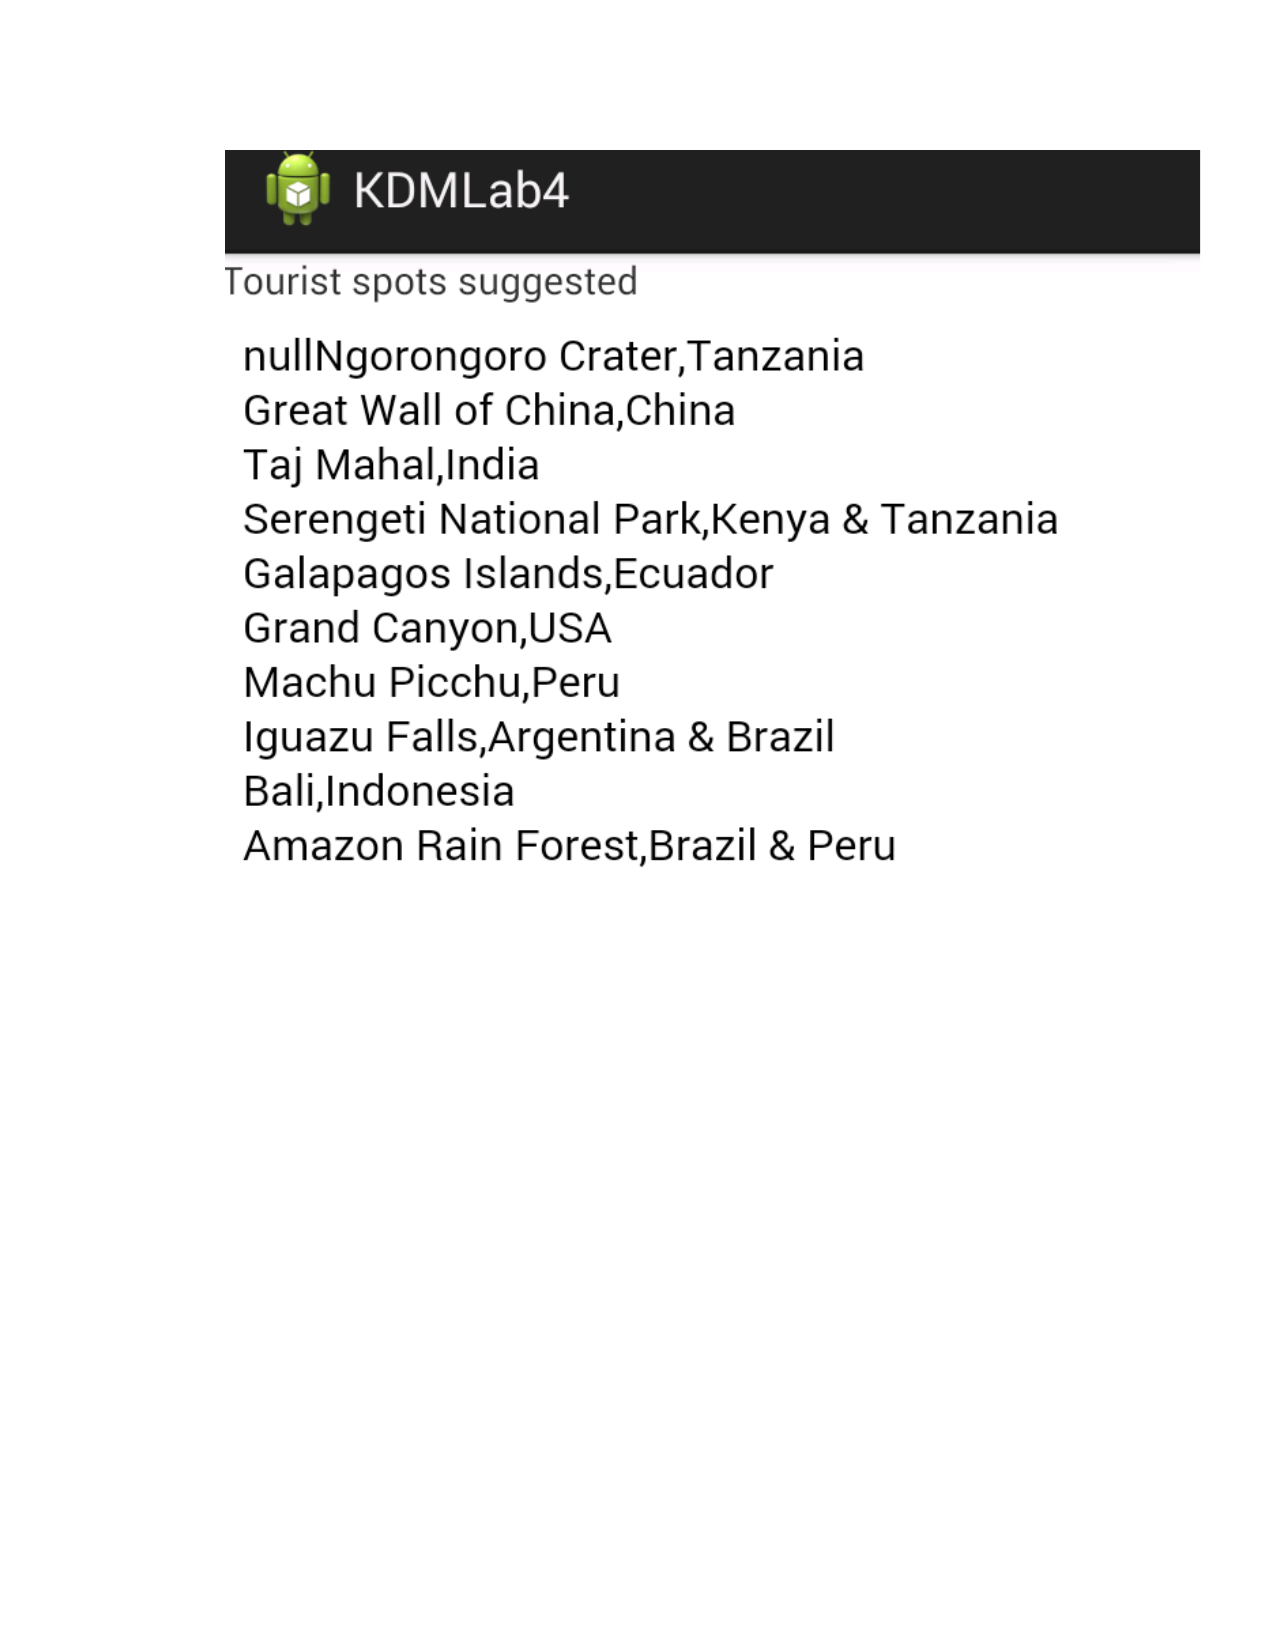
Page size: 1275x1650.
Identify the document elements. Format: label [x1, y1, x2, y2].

picture [225, 150, 1200, 897]
